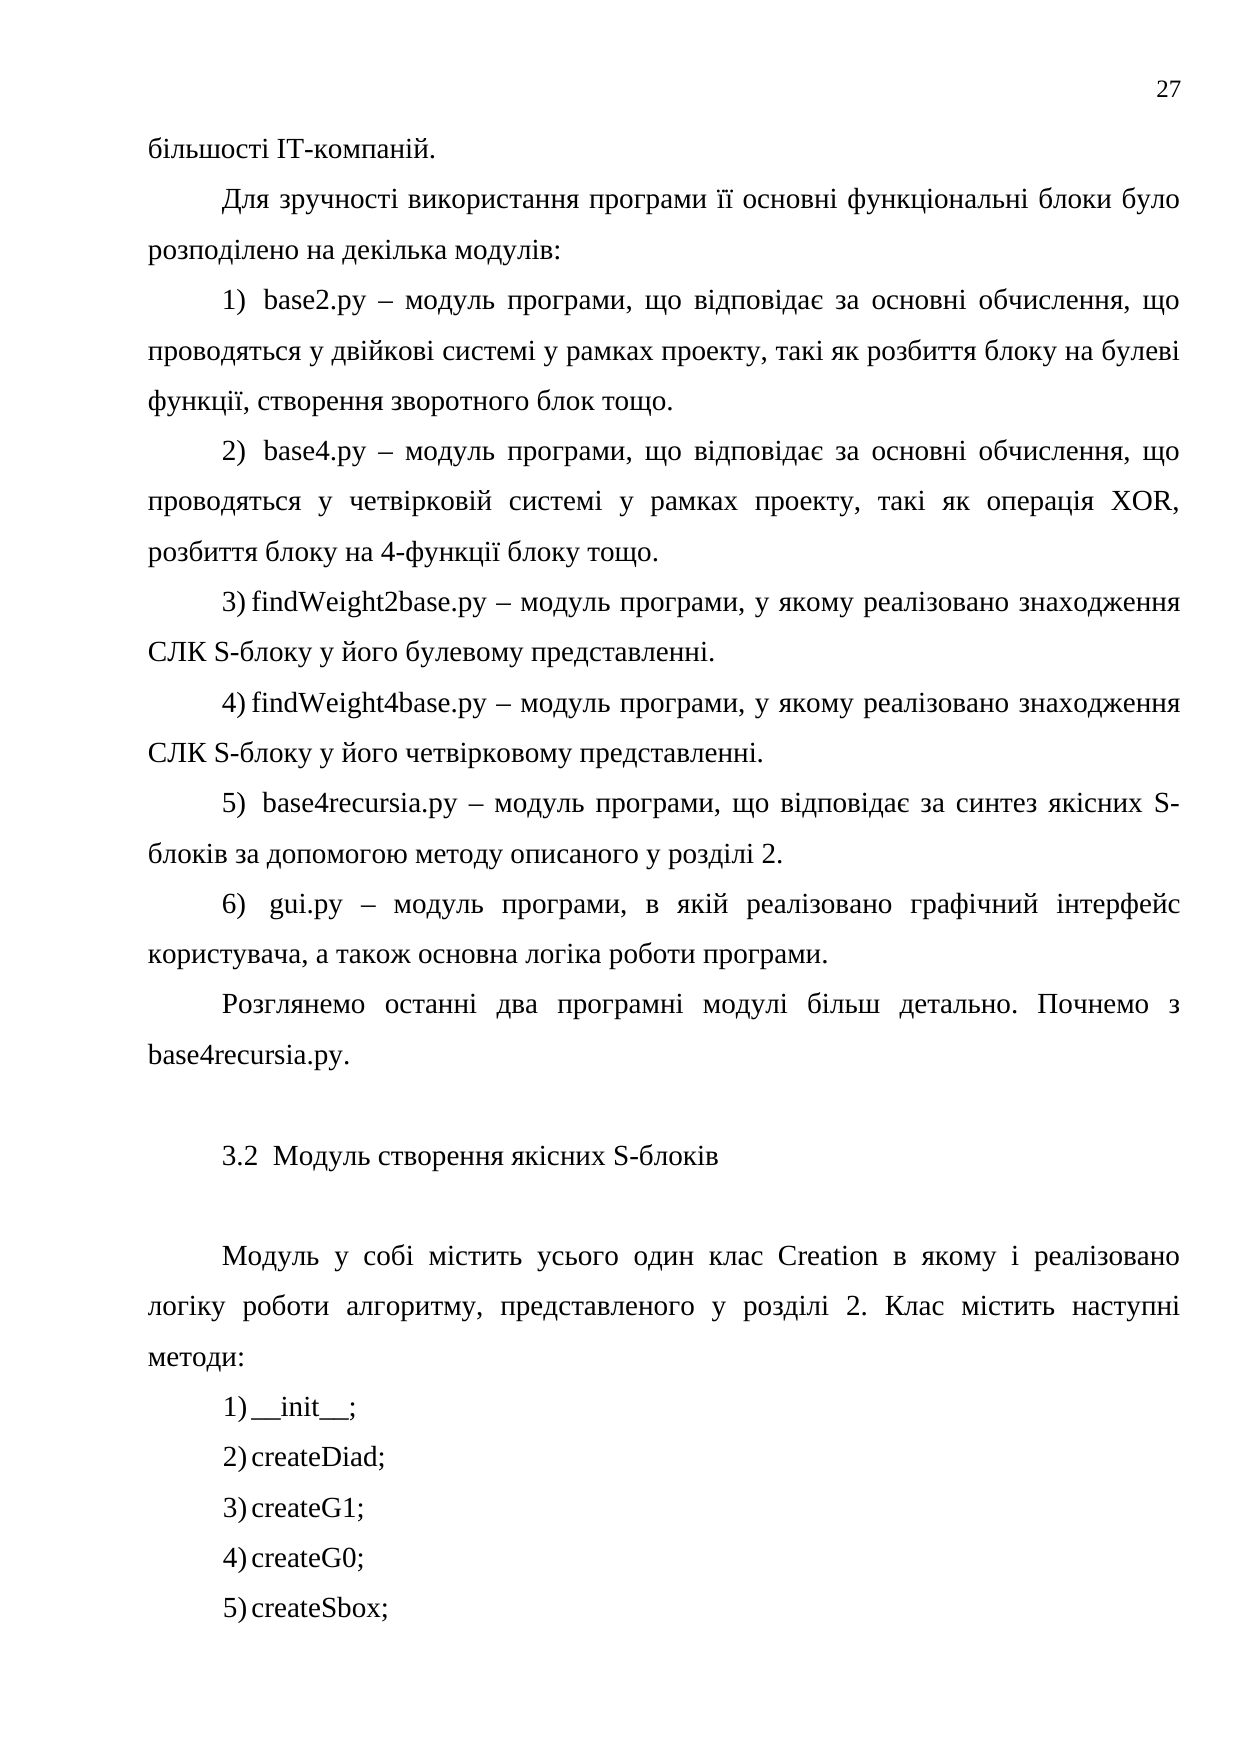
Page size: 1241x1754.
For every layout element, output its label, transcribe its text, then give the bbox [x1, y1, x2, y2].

subtitle 3.2 Модуль створення якісних S-блоків [148, 1138, 1181, 1171]
list createG0; [223, 1540, 1181, 1574]
list createSbox; [223, 1590, 1181, 1624]
list __init__; [223, 1389, 1181, 1423]
list gui.py – модуль програми, в якій реалізовано графічний інтерфейс користувача, а також основна логіка роботи програми. [148, 886, 1181, 970]
text Для зручності використання програми її основні функціональні блоки було розподілено на декілька модулів: [148, 182, 1181, 266]
list findWeight2base.py – модуль програми, у якому реалізовано знаходження СЛК S-блоку у його булевому представленні. [148, 584, 1181, 668]
list base2.py – модуль програми, що відповідає за основні обчислення, що проводяться у двійкові системі у рамках проекту, такі як розбиття блоку на булеві функції, створення зворотного блок тощо. [148, 282, 1181, 416]
list base4recursia.py – модуль програми, що відповідає за синтез якісних S-блоків за допомогою методу описаного у розділі 2. [148, 785, 1181, 869]
list createDiad; [223, 1439, 1181, 1473]
list findWeight4base.py – модуль програми, у якому реалізовано знаходження СЛК S-блоку у його четвірковому представленні. [148, 685, 1181, 769]
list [148, 131, 1181, 165]
list base4.py – модуль програми, що відповідає за основні обчислення, що проводяться у четвірковій системі у рамках проекту, такі як операція XOR, розбиття блоку на 4-функції блоку тощо. [148, 433, 1181, 567]
list Модуль у собі містить усього один клас Creation в якому і реалізовано логіку роботи алгоритму, представленого у розділі 2. Клас містить наступні методи: [148, 1238, 1181, 1372]
list createG1; [223, 1490, 1181, 1523]
list Розглянемо останні два програмні модулі більш детально. Почнемо з base4recursia.py. [148, 987, 1181, 1071]
